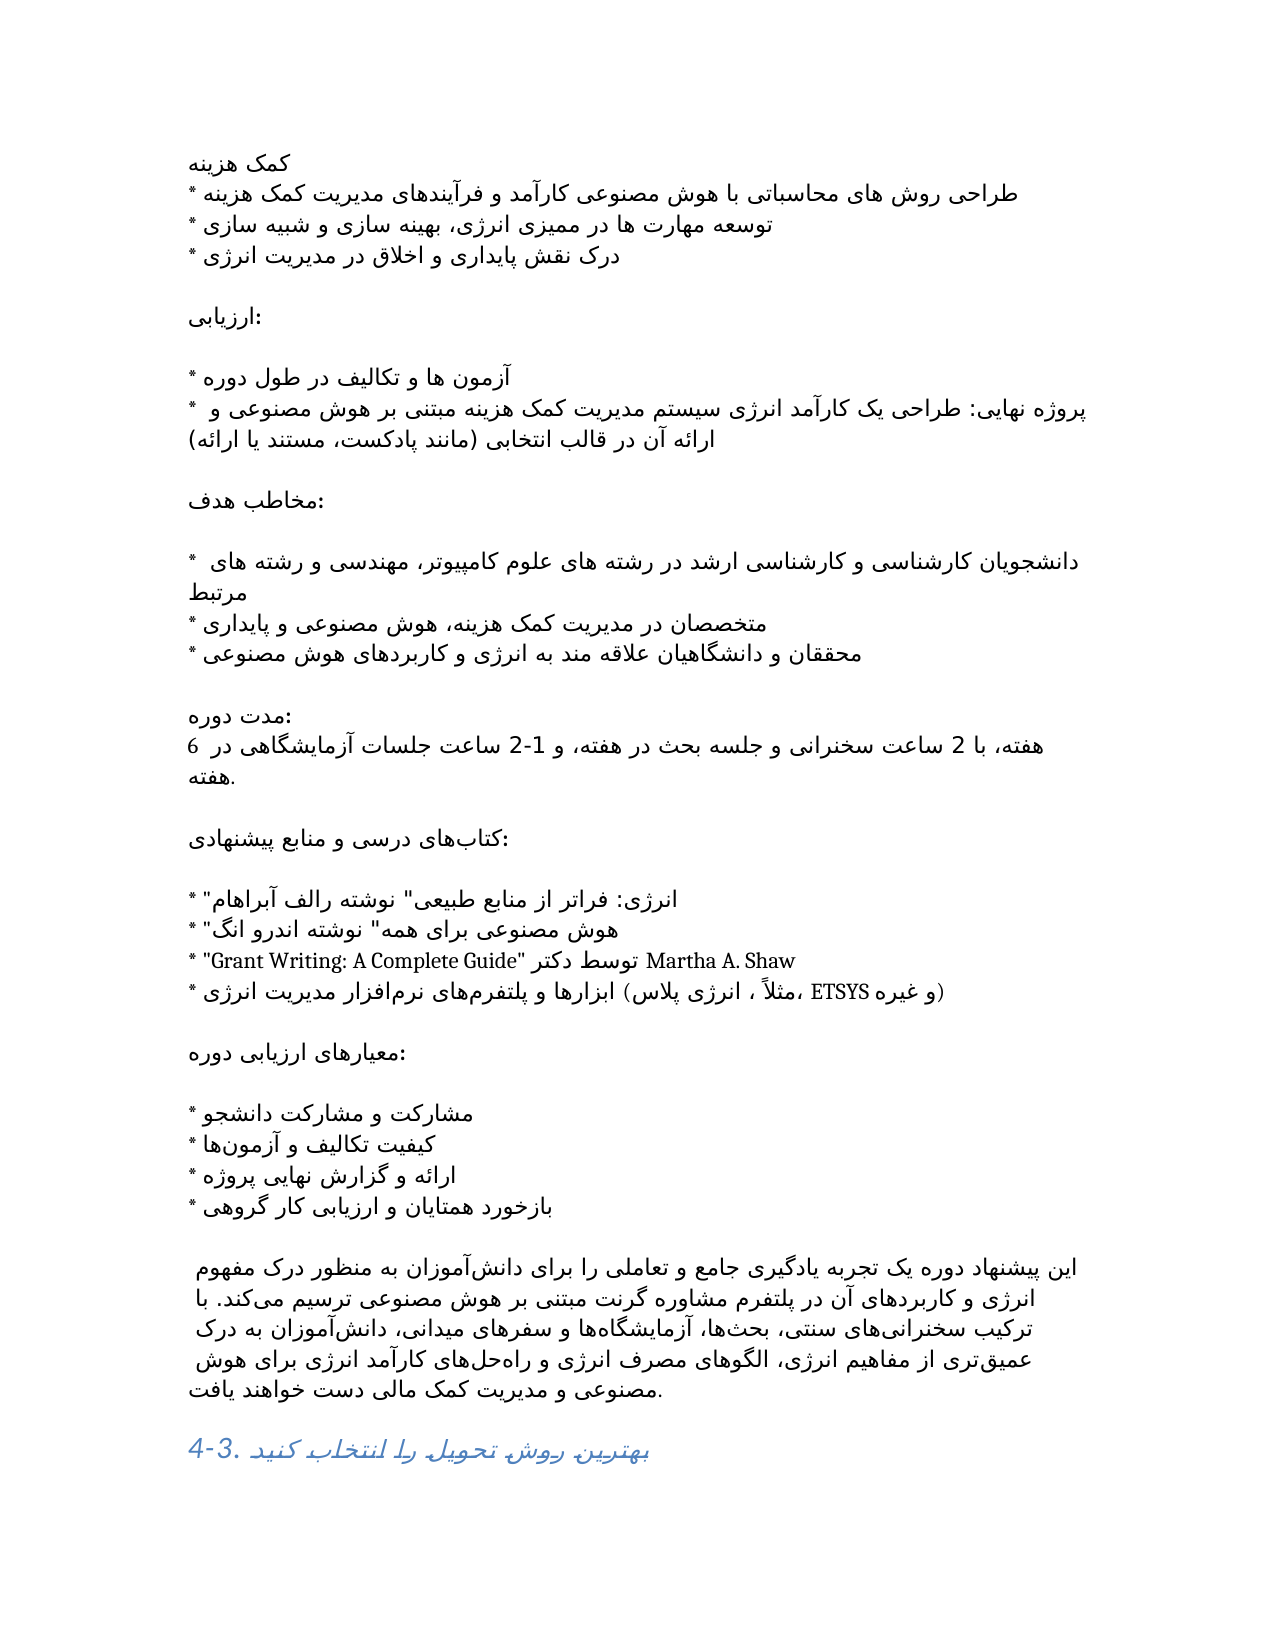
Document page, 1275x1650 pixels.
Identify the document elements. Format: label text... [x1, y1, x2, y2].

subtitle 4-3. بهترین روش تحویل را انتخاب کنید [187, 1428, 1087, 1466]
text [187, 150, 1087, 1403]
